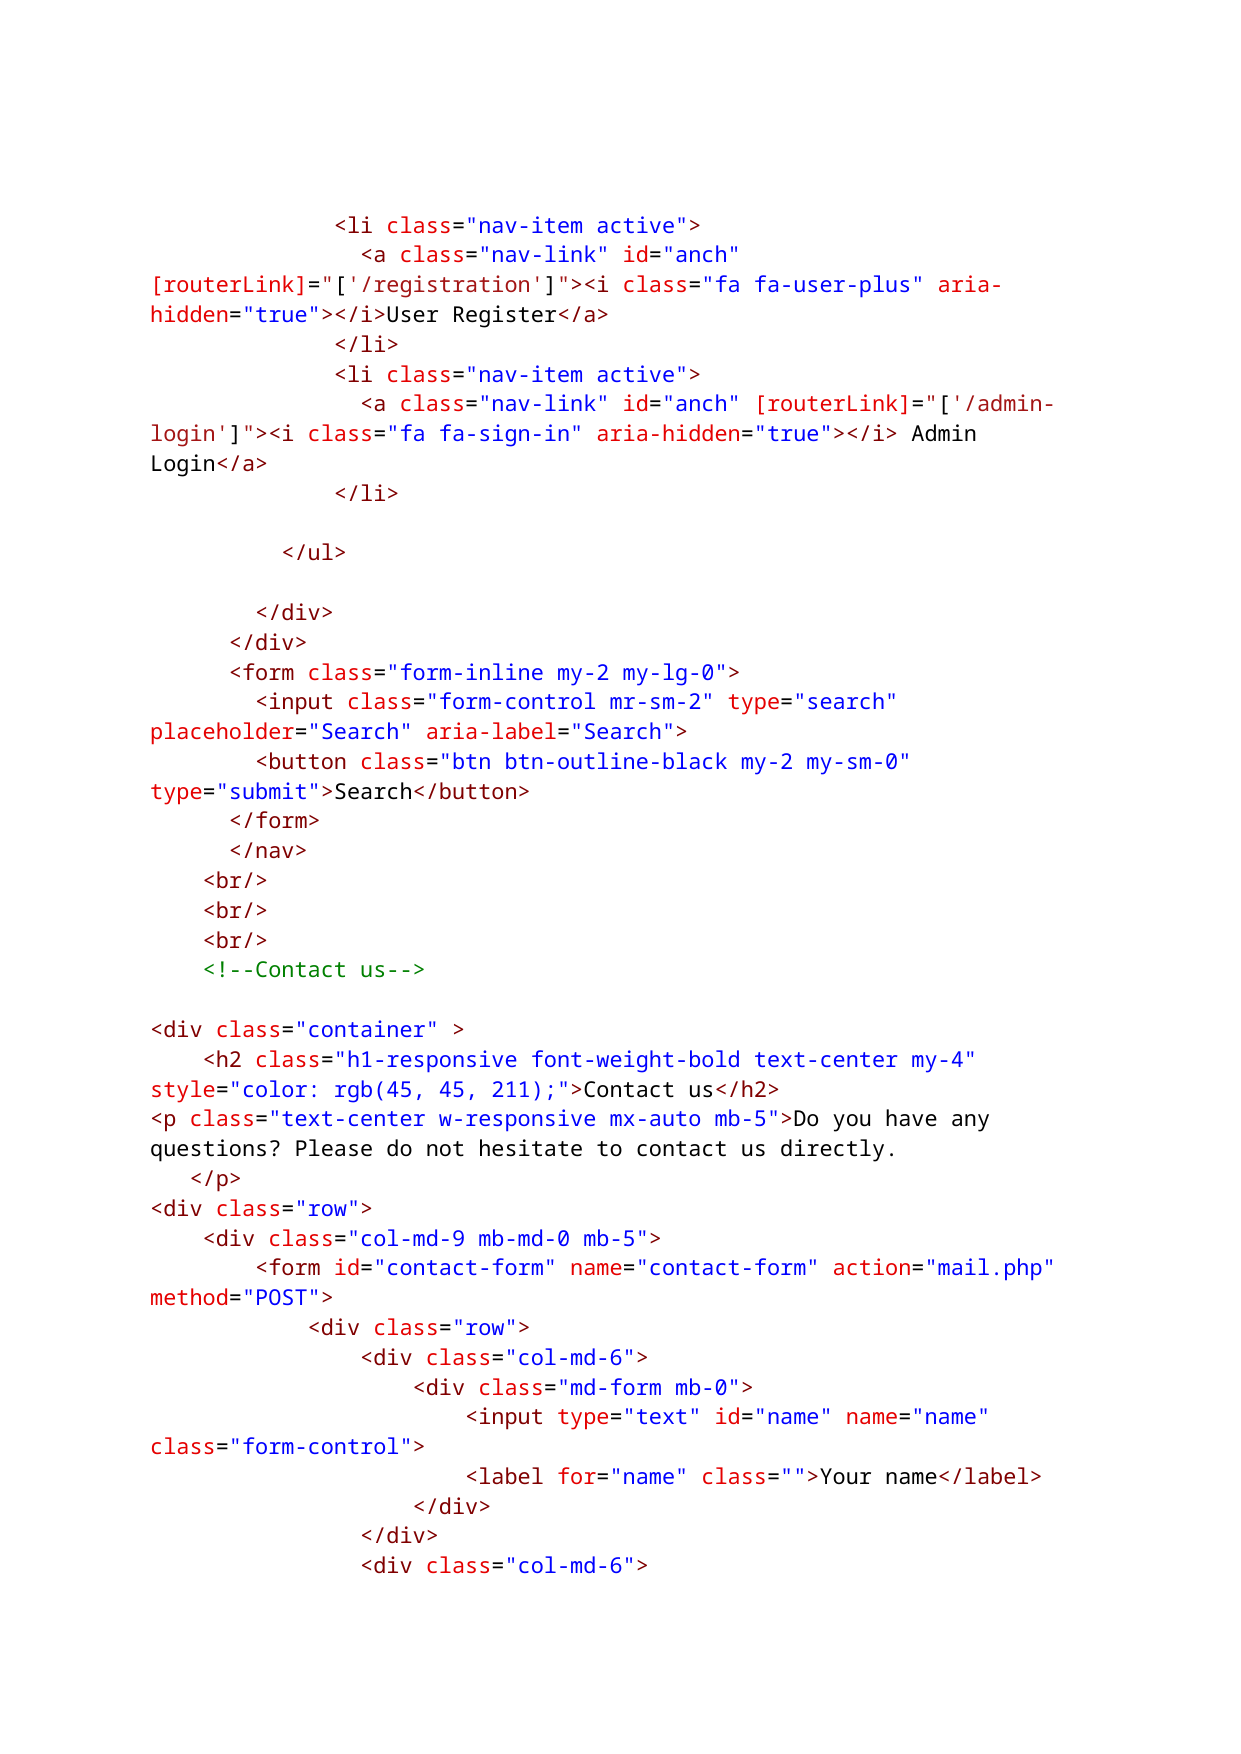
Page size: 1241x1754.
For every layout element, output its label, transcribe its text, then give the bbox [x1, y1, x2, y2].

text <br/> [150, 865, 1090, 895]
text <form class="form-inline my-2 my-lg-0"> [150, 656, 1090, 686]
text <div class="col-md-6"> [150, 1550, 1090, 1580]
text <button class="btn btn-outline-black my-2 my-sm-0" type="submit">Search</button> [150, 746, 1090, 805]
text <div class="col-md-9 mb-md-0 mb-5"> [150, 1222, 1090, 1252]
text </p> [150, 1163, 1090, 1193]
text </form> [150, 805, 1090, 835]
text </div> [150, 627, 1090, 656]
text <label for="name" class="">Your name</label> [150, 1461, 1090, 1491]
text <a class="nav-link" id="anch" [routerLink]="['/admin-login']"><i class="fa fa-sign-in" aria-hidden="true"></i> Admin Login</a> [150, 388, 1090, 478]
text <!--Contact us--> [150, 954, 1090, 984]
text <li class="nav-item active"> [150, 209, 1090, 239]
text <h2 class="h1-responsive font-weight-bold text-center my-4" style="color: rgb(45, 45, 211);">Contact us</h2> [150, 1044, 1090, 1103]
text </li> [150, 329, 1090, 358]
text <li class="nav-item active"> [150, 358, 1090, 388]
text <p class="text-center w-responsive mx-auto mb-5">Do you have any questions? Please do not hesitate to contact us directly. [150, 1103, 1090, 1163]
text <div class="row"> [150, 1312, 1090, 1342]
text <input type="text" id="name" name="name" class="form-control"> [150, 1401, 1090, 1461]
text </li> [150, 478, 1090, 507]
text </div> [150, 1491, 1090, 1520]
text <input class="form-control mr-sm-2" type="search" placeholder="Search" aria-label="Search"> [150, 686, 1090, 746]
text <div class="col-md-6"> [150, 1342, 1090, 1371]
text <div class="md-form mb-0"> [150, 1371, 1090, 1401]
text <div class="row"> [150, 1193, 1090, 1222]
text </div> [150, 1520, 1090, 1550]
text <br/> [150, 895, 1090, 924]
text <div class="container" > [150, 1014, 1090, 1044]
text <form id="contact-form" name="contact-form" action="mail.php" method="POST"> [150, 1252, 1090, 1312]
text </ul> [150, 537, 1090, 567]
text </div> [150, 597, 1090, 627]
text <br/> [150, 924, 1090, 954]
text <a class="nav-link" id="anch" [routerLink]="['/registration']"><i class="fa fa-user-plus" aria-hidden="true"></i>User Register</a> [150, 239, 1090, 329]
text </nav> [150, 835, 1090, 865]
